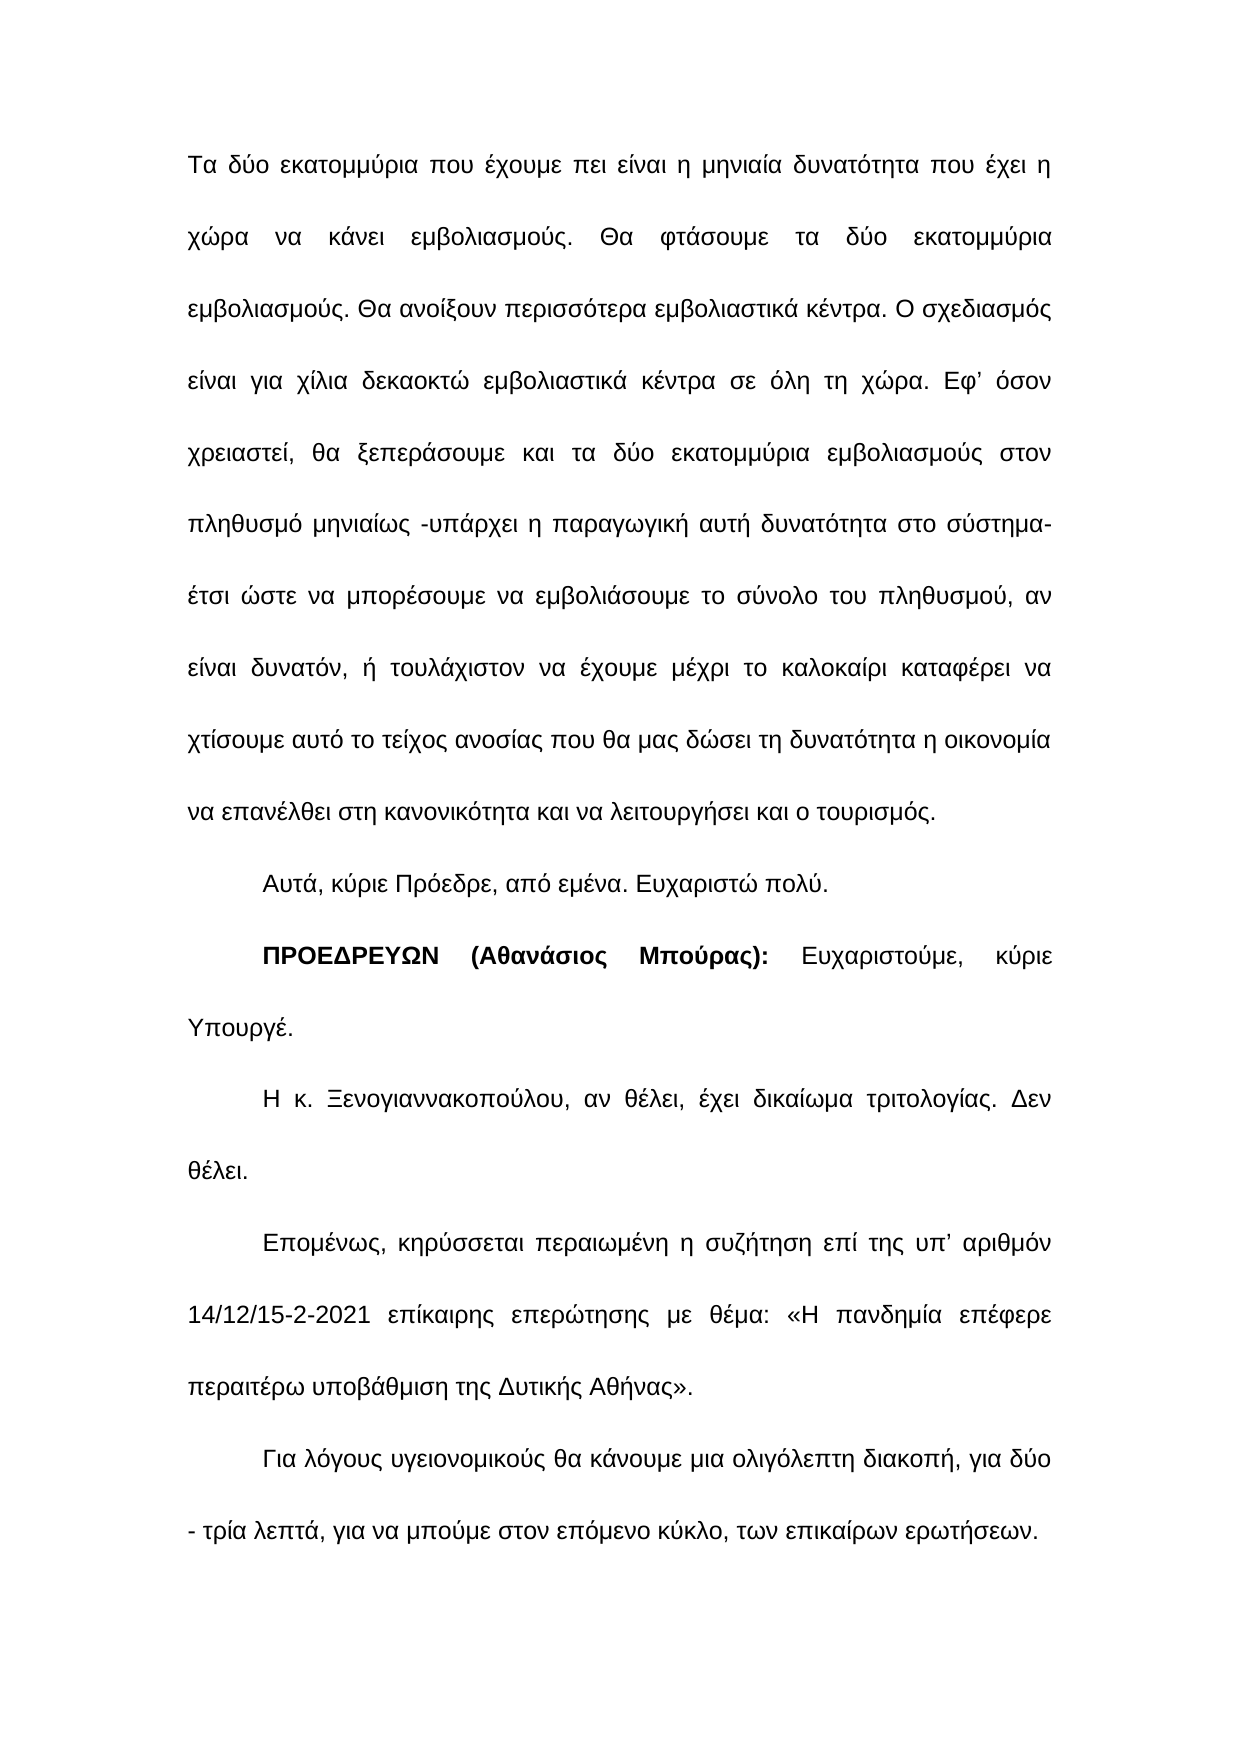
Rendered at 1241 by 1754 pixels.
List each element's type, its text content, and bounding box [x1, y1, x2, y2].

text ΠΡΟΕΔΡΕΥΩΝ (Αθανάσιος Μπούρας): Ευχαριστούμε, κύριε Υπουργέ. [187, 941, 1053, 1041]
text Η κ. Ξενογιαννακοπούλου, αν θέλει, έχει δικαίωμα τριτολογίας. Δεν θέλει. [187, 1084, 1053, 1185]
text Επομένως, κηρύσσεται περαιωμένη η συζήτηση επί της υπ’ αριθμόν 14/12/15-2-2021 επίκαιρης επερώτησης με θέμα: «Η πανδημία επέφερε περαιτέρω υποβάθμιση της Δυτικής Αθήνας». [187, 1228, 1053, 1401]
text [187, 150, 1053, 826]
text Για λόγους υγειονομικούς θα κάνουμε μια ολιγόλεπτη διακοπή, για δύο - τρία λεπτά, για να μπούμε στον επόμενο κύκλο, των επικαίρων ερωτήσεων. [187, 1444, 1053, 1544]
text Αυτά, κύριε Πρόεδρε, από εμένα. Ευχαριστώ πολύ. [187, 869, 1053, 897]
